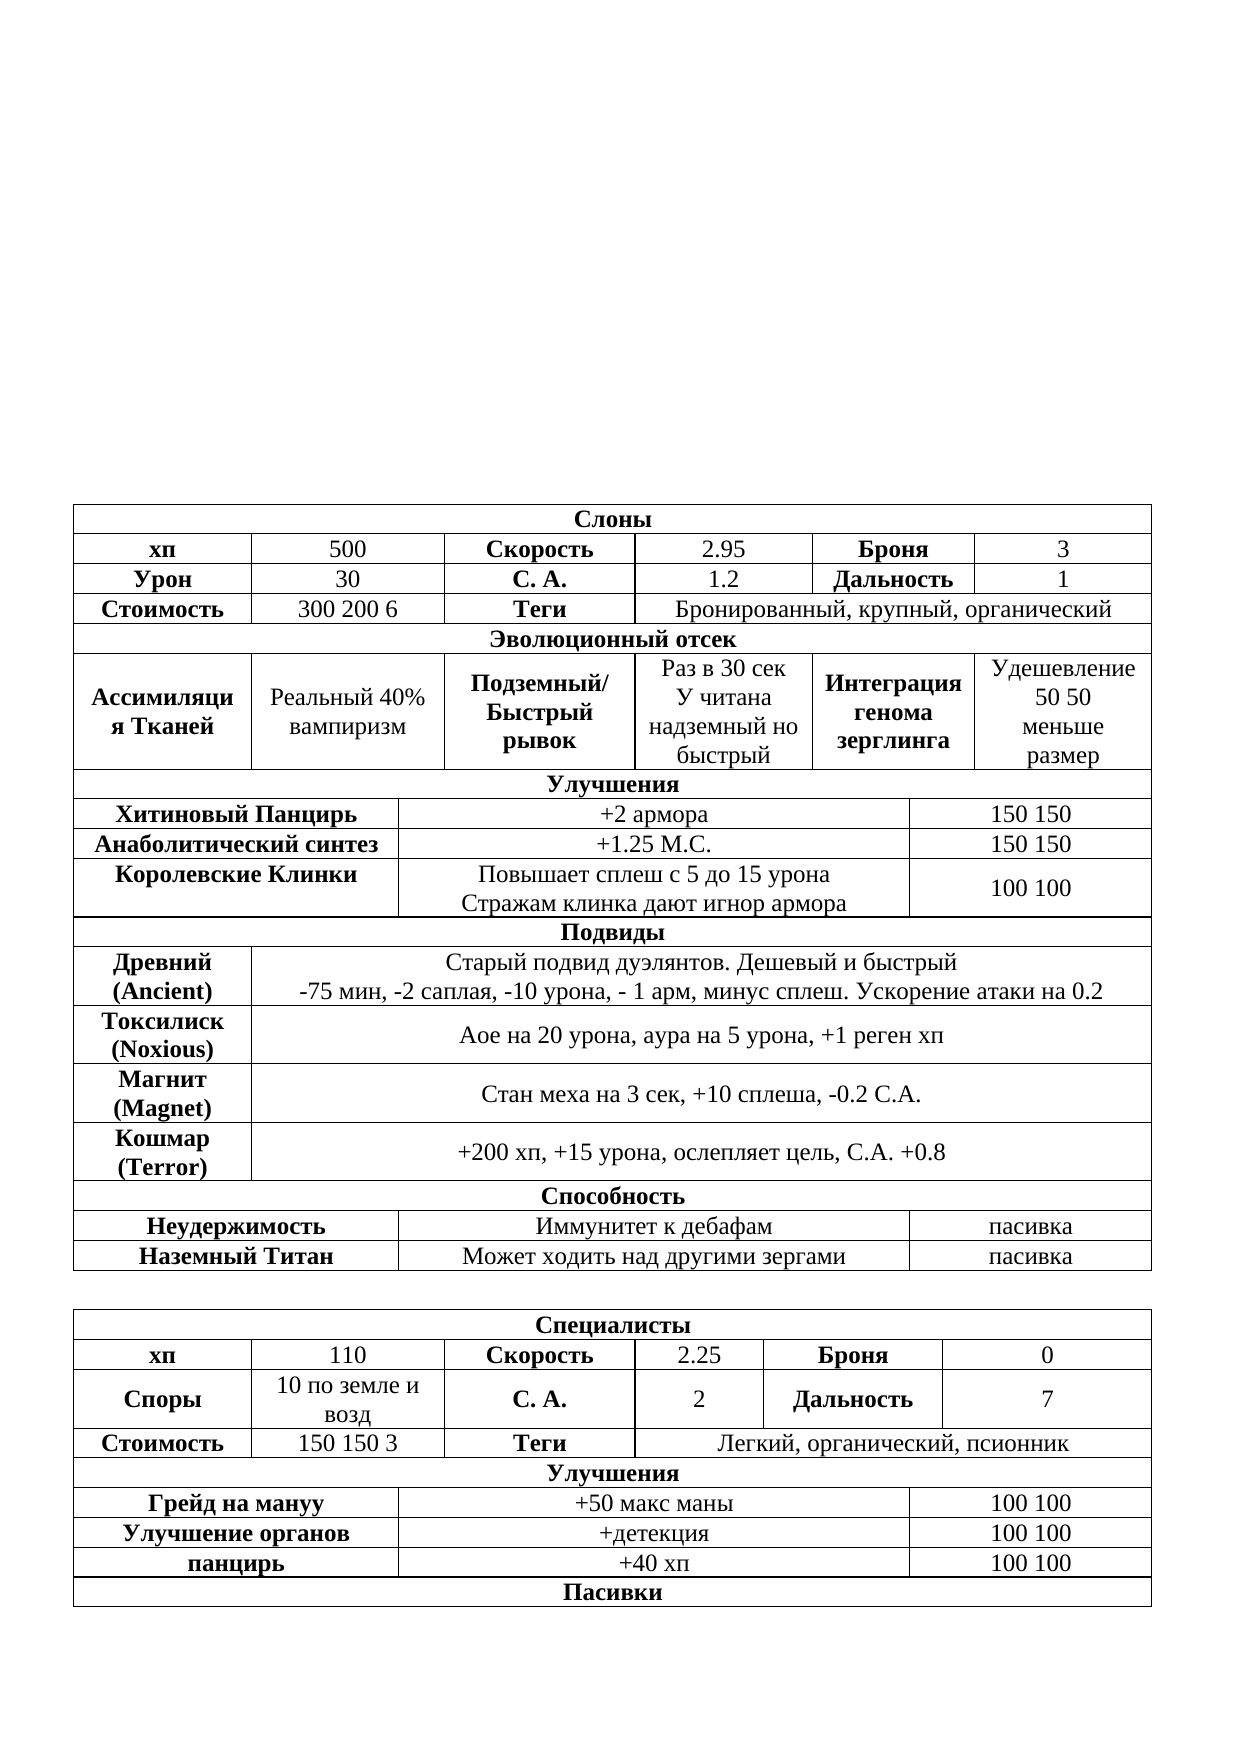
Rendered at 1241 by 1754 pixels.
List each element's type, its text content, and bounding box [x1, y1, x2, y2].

table_cell Ассимиляция Тканей [74, 654, 251, 768]
table_cell 7 [943, 1370, 1151, 1427]
table_cell 1 [975, 564, 1151, 593]
table_cell Улучшения [74, 770, 1151, 798]
table_cell 0 [943, 1340, 1151, 1369]
table_cell С. А. [445, 1370, 634, 1427]
table_cell Раз в 30 сек У читана надземный но быстрый [636, 654, 812, 768]
table_header Слоны [74, 505, 1151, 533]
table_cell хп [74, 1340, 251, 1369]
table_cell пасивка [910, 1211, 1151, 1240]
table_cell Бронированный, крупный, органический [636, 594, 1151, 623]
table_cell Удешевление 50 50 меньше размер [975, 654, 1151, 768]
table_cell +40 хп [399, 1548, 909, 1576]
table_cell 30 [252, 564, 444, 593]
table_cell 2.95 [636, 534, 812, 563]
table_cell +детекция [399, 1518, 909, 1547]
table_cell Стоимость [74, 594, 251, 623]
table_cell 110 [252, 1340, 444, 1369]
table_cell 100 100 [910, 859, 1151, 916]
table_cell панцирь [74, 1548, 398, 1576]
table_cell +1.25 М.С. [399, 829, 909, 858]
table_cell Скорость [445, 1340, 634, 1369]
table_cell +50 макс маны [399, 1488, 909, 1517]
table_cell 500 [252, 534, 444, 563]
table_cell Улучшение органов [74, 1518, 398, 1547]
table_cell Повышает сплеш с 5 до 15 урона Стражам клинка дают игнор армора [399, 859, 909, 916]
table_cell Теги [445, 594, 634, 623]
table_cell Подземный/ Быстрый рывок [445, 654, 634, 768]
table_cell 150 150 [910, 829, 1151, 858]
table_cell +200 хп, +15 урона, ослепляет цель, С.А. +0.8 [252, 1123, 1151, 1180]
table_cell Старый подвид дуэлянтов. Дешевый и быстрый -75 мин, -2 саплая, -10 урона, - 1 арм, минус сплеш. Ускорение атаки на 0.2 [252, 947, 1151, 1005]
table_cell Реальный 40% вампиризм [252, 654, 444, 768]
table_cell Броня [813, 534, 974, 563]
table_cell 2 [636, 1370, 763, 1427]
table_cell Интеграция генома зерглинга [813, 654, 974, 768]
table_cell 10 по земле и возд [252, 1370, 444, 1427]
table_cell 1.2 [636, 564, 812, 593]
table_cell Эволюционный отсек [74, 624, 1151, 652]
table_cell 100 100 [910, 1488, 1151, 1517]
table_cell Может ходить над другими зергами [399, 1241, 909, 1270]
table_cell Урон [74, 564, 251, 593]
table_header Специалисты [74, 1310, 1151, 1339]
table_cell Скорость [445, 534, 634, 563]
table_cell Легкий, органический, псионник [636, 1429, 1151, 1457]
table_cell Стоимость [74, 1429, 251, 1457]
table_cell 300 200 6 [252, 594, 444, 623]
table_cell Пасивки [74, 1578, 1151, 1606]
table_cell пасивка [910, 1241, 1151, 1270]
table_cell Иммунитет к дебафам [399, 1211, 909, 1240]
table_cell Древний (Ancient) [74, 947, 251, 1005]
table_cell +2 армора [399, 799, 909, 828]
table_cell 100 100 [910, 1548, 1151, 1576]
table_cell Наземный Титан [74, 1241, 398, 1270]
table_cell Теги [445, 1429, 634, 1457]
table_cell Улучшения [74, 1458, 1151, 1487]
table_cell Неудержимость [74, 1211, 398, 1240]
table_cell Аое на 20 урона, аура на 5 урона, +1 реген хп [252, 1006, 1151, 1063]
table_cell 3 [975, 534, 1151, 563]
table_cell Королевские Клинки [74, 859, 398, 916]
table_cell 150 150 3 [252, 1429, 444, 1457]
table_cell Анаболитический синтез [74, 829, 398, 858]
table_cell Токсилиск (Noxious) [74, 1006, 251, 1063]
table_cell Хитиновый Панцирь [74, 799, 398, 828]
table_cell Магнит (Magnet) [74, 1064, 251, 1122]
table_cell Броня [764, 1340, 942, 1369]
table_cell Стан меха на 3 сек, +10 сплеша, -0.2 С.А. [252, 1064, 1151, 1122]
table_cell 100 100 [910, 1518, 1151, 1547]
table_cell С. А. [445, 564, 634, 593]
table_cell Подвиды [74, 918, 1151, 946]
table_cell Споры [74, 1370, 251, 1427]
table_cell Дальность [813, 564, 974, 593]
table_cell Способность [74, 1181, 1151, 1210]
table_cell 2.25 [636, 1340, 763, 1369]
table_cell хп [74, 534, 251, 563]
table_cell Грейд на мануу [74, 1488, 398, 1517]
table_cell Кошмар (Terror) [74, 1123, 251, 1180]
table_cell 150 150 [910, 799, 1151, 828]
table_cell Дальность [764, 1370, 942, 1427]
